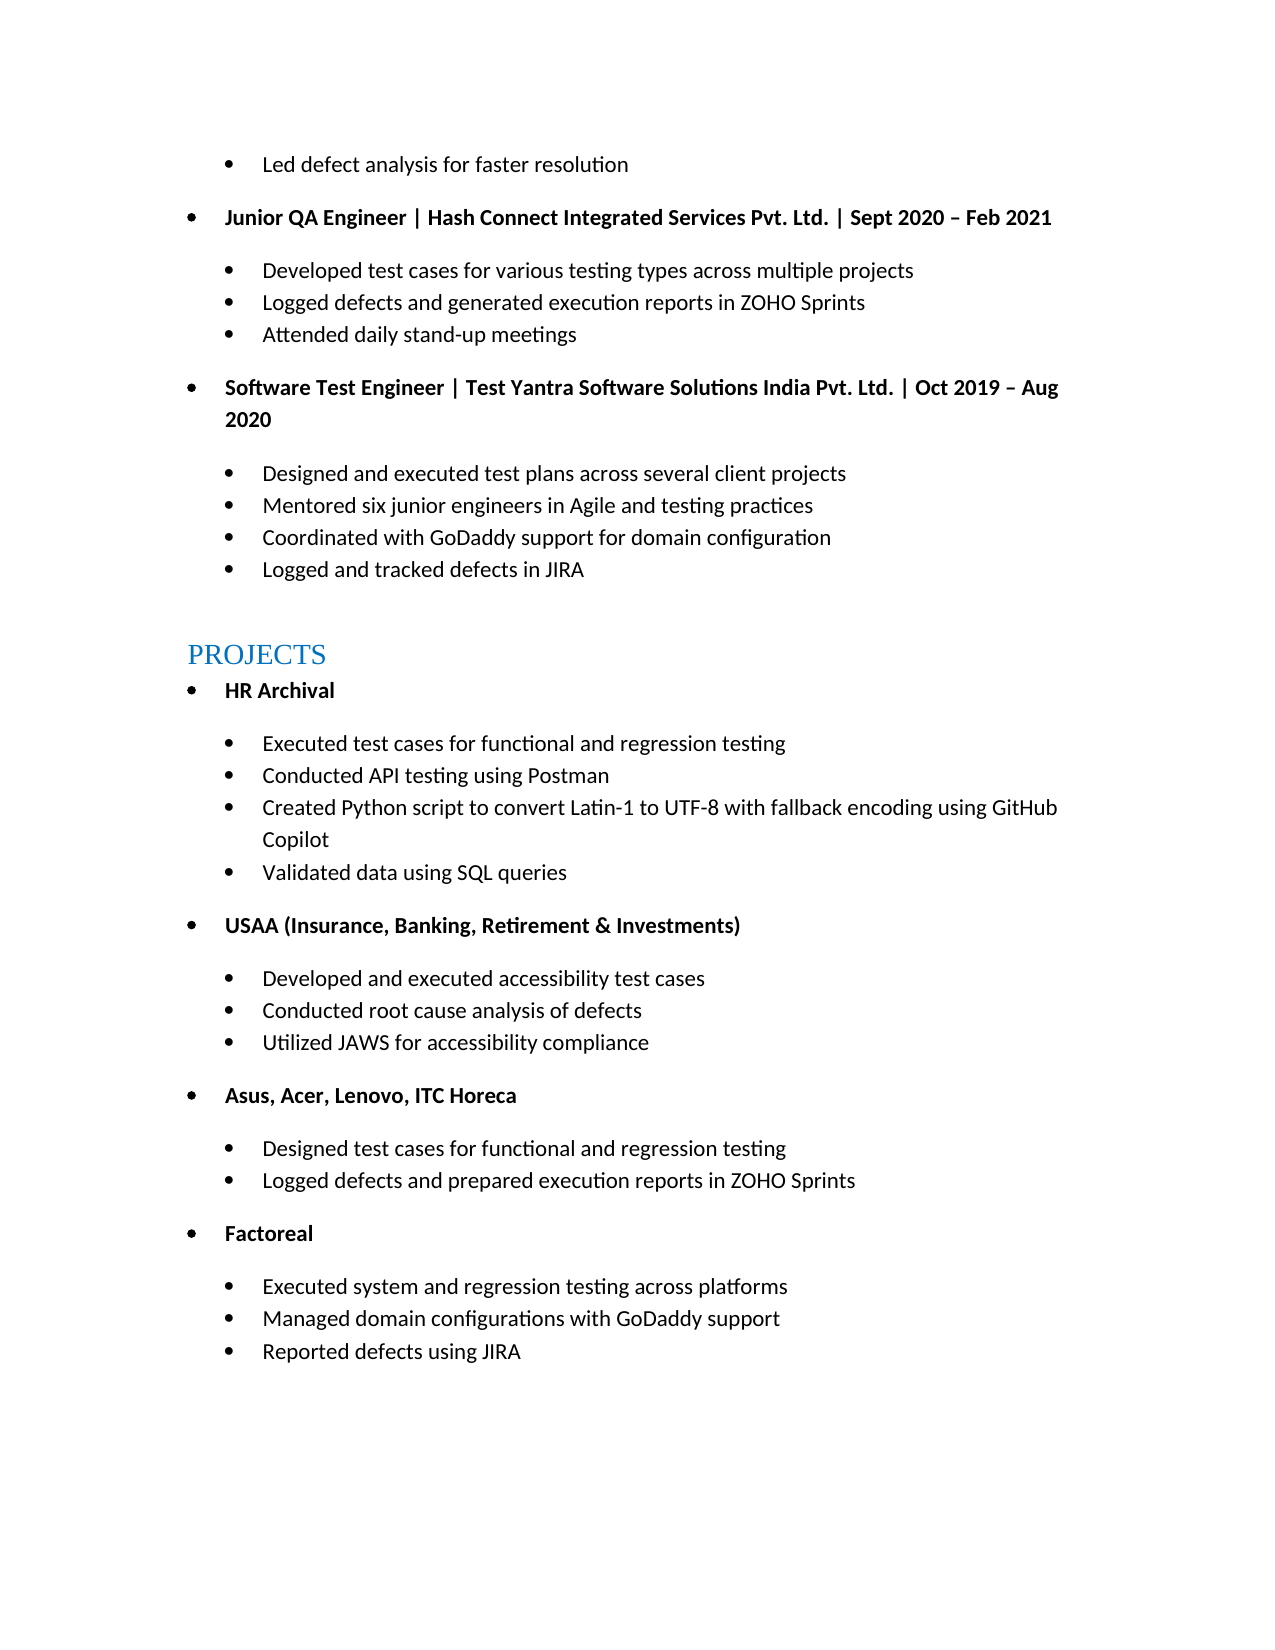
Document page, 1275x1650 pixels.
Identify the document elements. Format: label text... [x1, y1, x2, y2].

list Conducted root cause analysis of defects [225, 996, 1087, 1024]
list HR Archival [187, 676, 1087, 704]
list Executed system and regression testing across platforms [225, 1272, 1087, 1300]
list Factoreal [187, 1219, 1087, 1247]
list Logged defects and generated execution reports in ZOHO Sprints [225, 288, 1087, 316]
list Reported defects using JIRA [225, 1337, 1087, 1365]
list Executed test cases for functional and regression testing [225, 729, 1087, 757]
list Asus, Acer, Lenovo, ITC Horeca [187, 1081, 1087, 1109]
list Software Test Engineer | Test Yantra Software Solutions India Pvt. Ltd. | Oct 2019 – Aug 2020 [187, 373, 1087, 434]
list Developed and executed accessibility test cases [225, 964, 1087, 992]
list USAA (Insurance, Banking, Retirement & Investments) [187, 911, 1087, 939]
list Validated data using SQL queries [225, 858, 1087, 886]
list Coordinated with GoDaddy support for domain configuration [225, 523, 1087, 551]
list Designed test cases for functional and regression testing [225, 1134, 1087, 1162]
list Designed and executed test plans across several client projects [225, 459, 1087, 487]
list Created Python script to convert Latin-1 to UTF-8 with fallback encoding using GitHub Copilot [225, 793, 1087, 853]
list Attended daily stand-up meetings [225, 320, 1087, 348]
list Junior QA Engineer | Hash Connect Integrated Services Pvt. Ltd. | Sept 2020 – Feb 2021 [187, 203, 1087, 231]
list Mentored six junior engineers in Agile and testing practices [225, 491, 1087, 519]
list Utilized JAWS for accessibility compliance [225, 1028, 1087, 1056]
list Developed test cases for various testing types across multiple projects [225, 256, 1087, 284]
list Logged and tracked defects in JIRA [225, 555, 1087, 583]
list Led defect analysis for faster resolution [225, 150, 1087, 178]
list Conducted API testing using Postman [225, 761, 1087, 789]
subtitle PROJECTS [187, 637, 1087, 671]
list Logged defects and prepared execution reports in ZOHO Sprints [225, 1166, 1087, 1194]
list Managed domain configurations with GoDaddy support [225, 1304, 1087, 1333]
